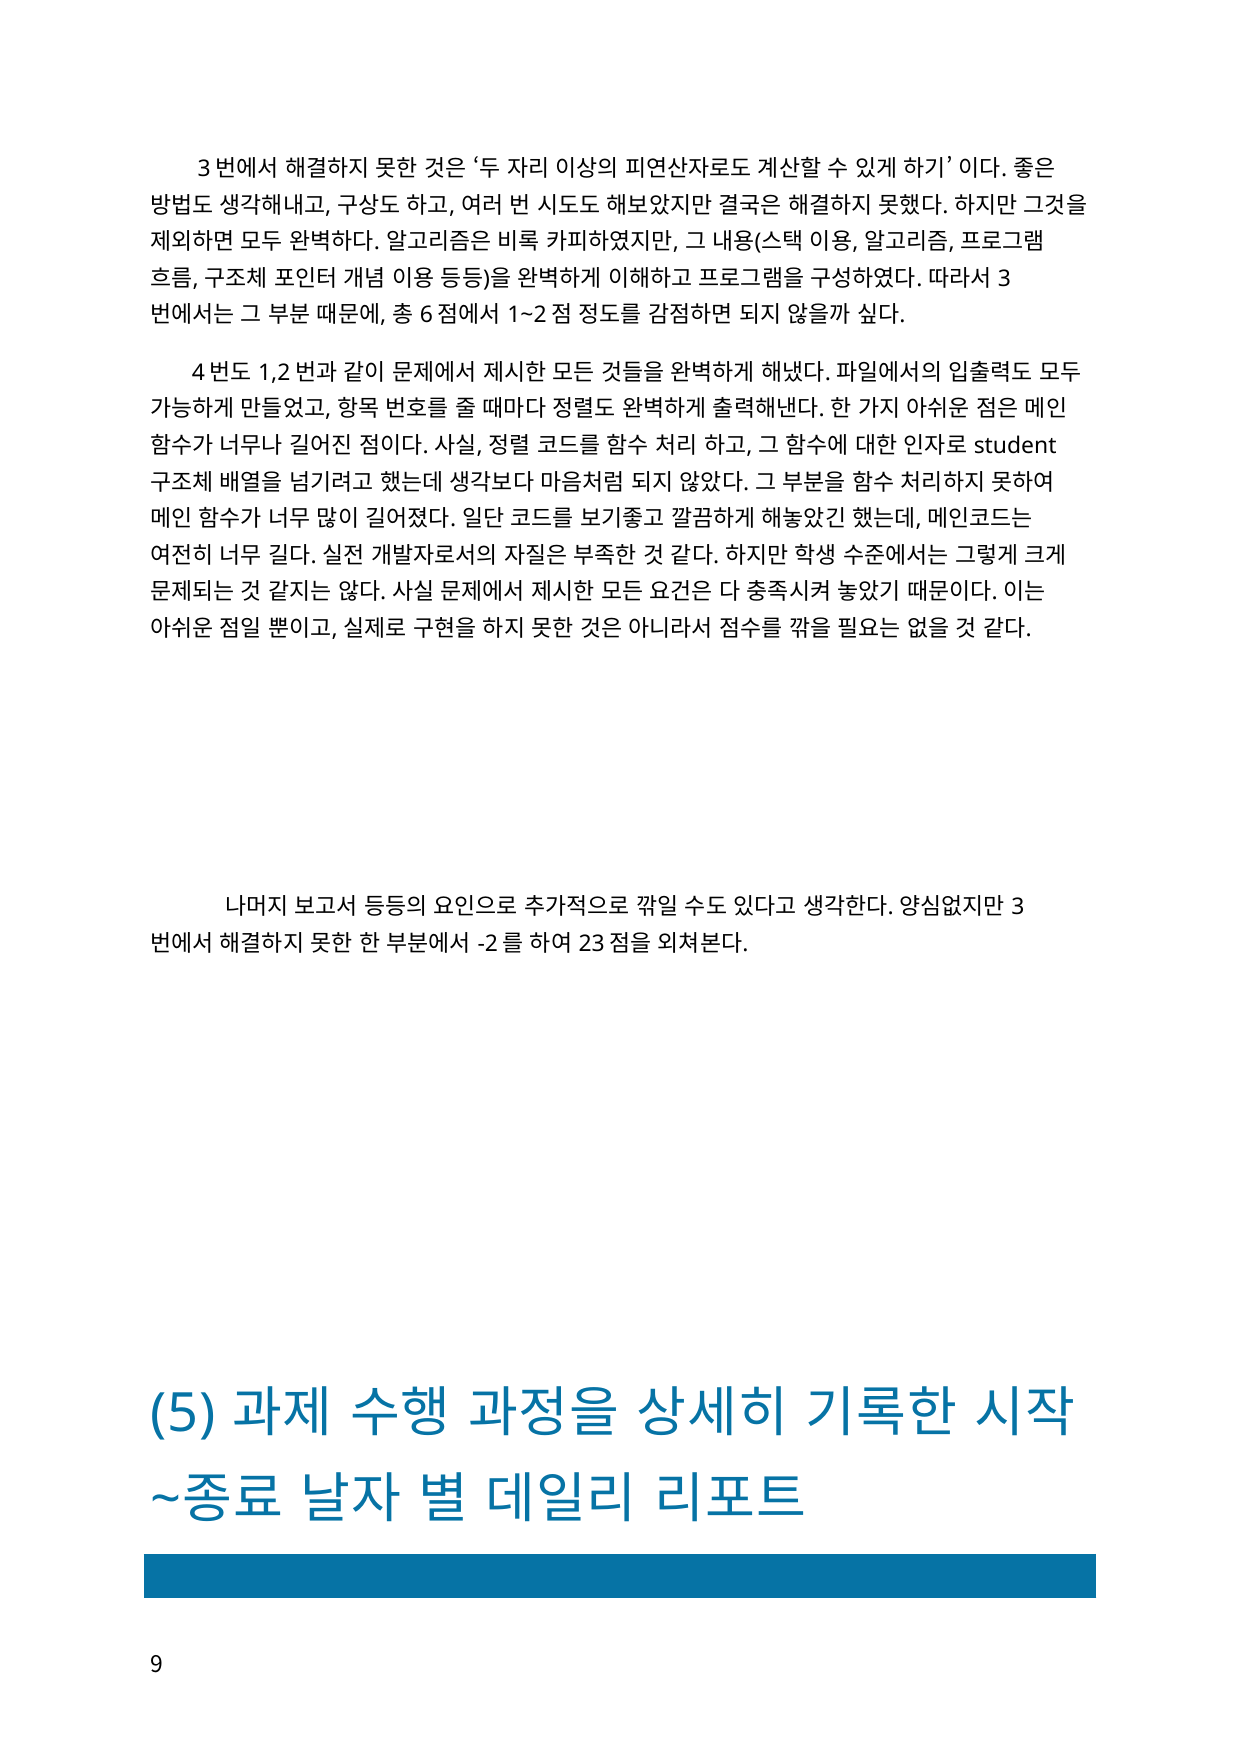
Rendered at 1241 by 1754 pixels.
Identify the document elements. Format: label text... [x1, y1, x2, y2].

text 4번도 1,2번과 같이 문제에서 제시한 모든 것들을 완벽하게 해냈다. 파일에서의 입출력도 모두 가능하게 만들었고, 항목 번호를 줄 때마다 정렬도 완벽하게 출력해낸다. 한 가지 아쉬운 점은 메인 함수가 너무나 길어진 점이다. 사실, 정렬 코드를 함수 처리 하고, 그 함수에 대한 인자로 student구조체 배열을 넘기려고 했는데 생각보다 마음처럼 되지 않았다. 그 부분을 함수 처리하지 못하여 메인 함수가 너무 많이 길어졌다. 일단 코드를 보기좋고 깔끔하게 해놓았긴 했는데, 메인코드는 여전히 너무 길다. 실전 개발자로서의 자질은 부족한 것 같다. 하지만 학생 수준에서는 그렇게 크게 문제되는 것 같지는 않다. 사실 문제에서 제시한 모든 요건은 다 충족시켜 놓았기 때문이다. 이는 아쉬운 점일 뿐이고, 실제로 구현을 하지 못한 것은 아니라서 점수를 깎을 필요는 없을 것 같다. [150, 354, 1090, 643]
text 3번에서 해결하지 못한 것은 ‘두 자리 이상의 피연산자로도 계산할 수 있게 하기’ 이다. 좋은 방법도 생각해내고, 구상도 하고, 여러 번 시도도 해보았지만 결국은 해결하지 못했다. 하지만 그것을 제외하면 모두 완벽하다. 알고리즘은 비록 카피하였지만, 그 내용(스택 이용, 알고리즘, 프로그램 흐름, 구조체 포인터 개념 이용 등등)을 완벽하게 이해하고 프로그램을 구성하였다. 따라서 3번에서는 그 부분 때문에, 총 6점에서 1~2점 정도를 감점하면 되지 않을까 싶다. [150, 150, 1090, 329]
text 나머지 보고서 등등의 요인으로 추가적으로 깎일 수도 있다고 생각한다. 양심없지만 3번에서 해결하지 못한 한 부분에서 -2를 하여 23점을 외쳐본다. [150, 888, 1090, 958]
title (5) 과제 수행 과정을 상세히 기록한 시작~종료 날자 별 데일리 리포트 [150, 1368, 1090, 1534]
